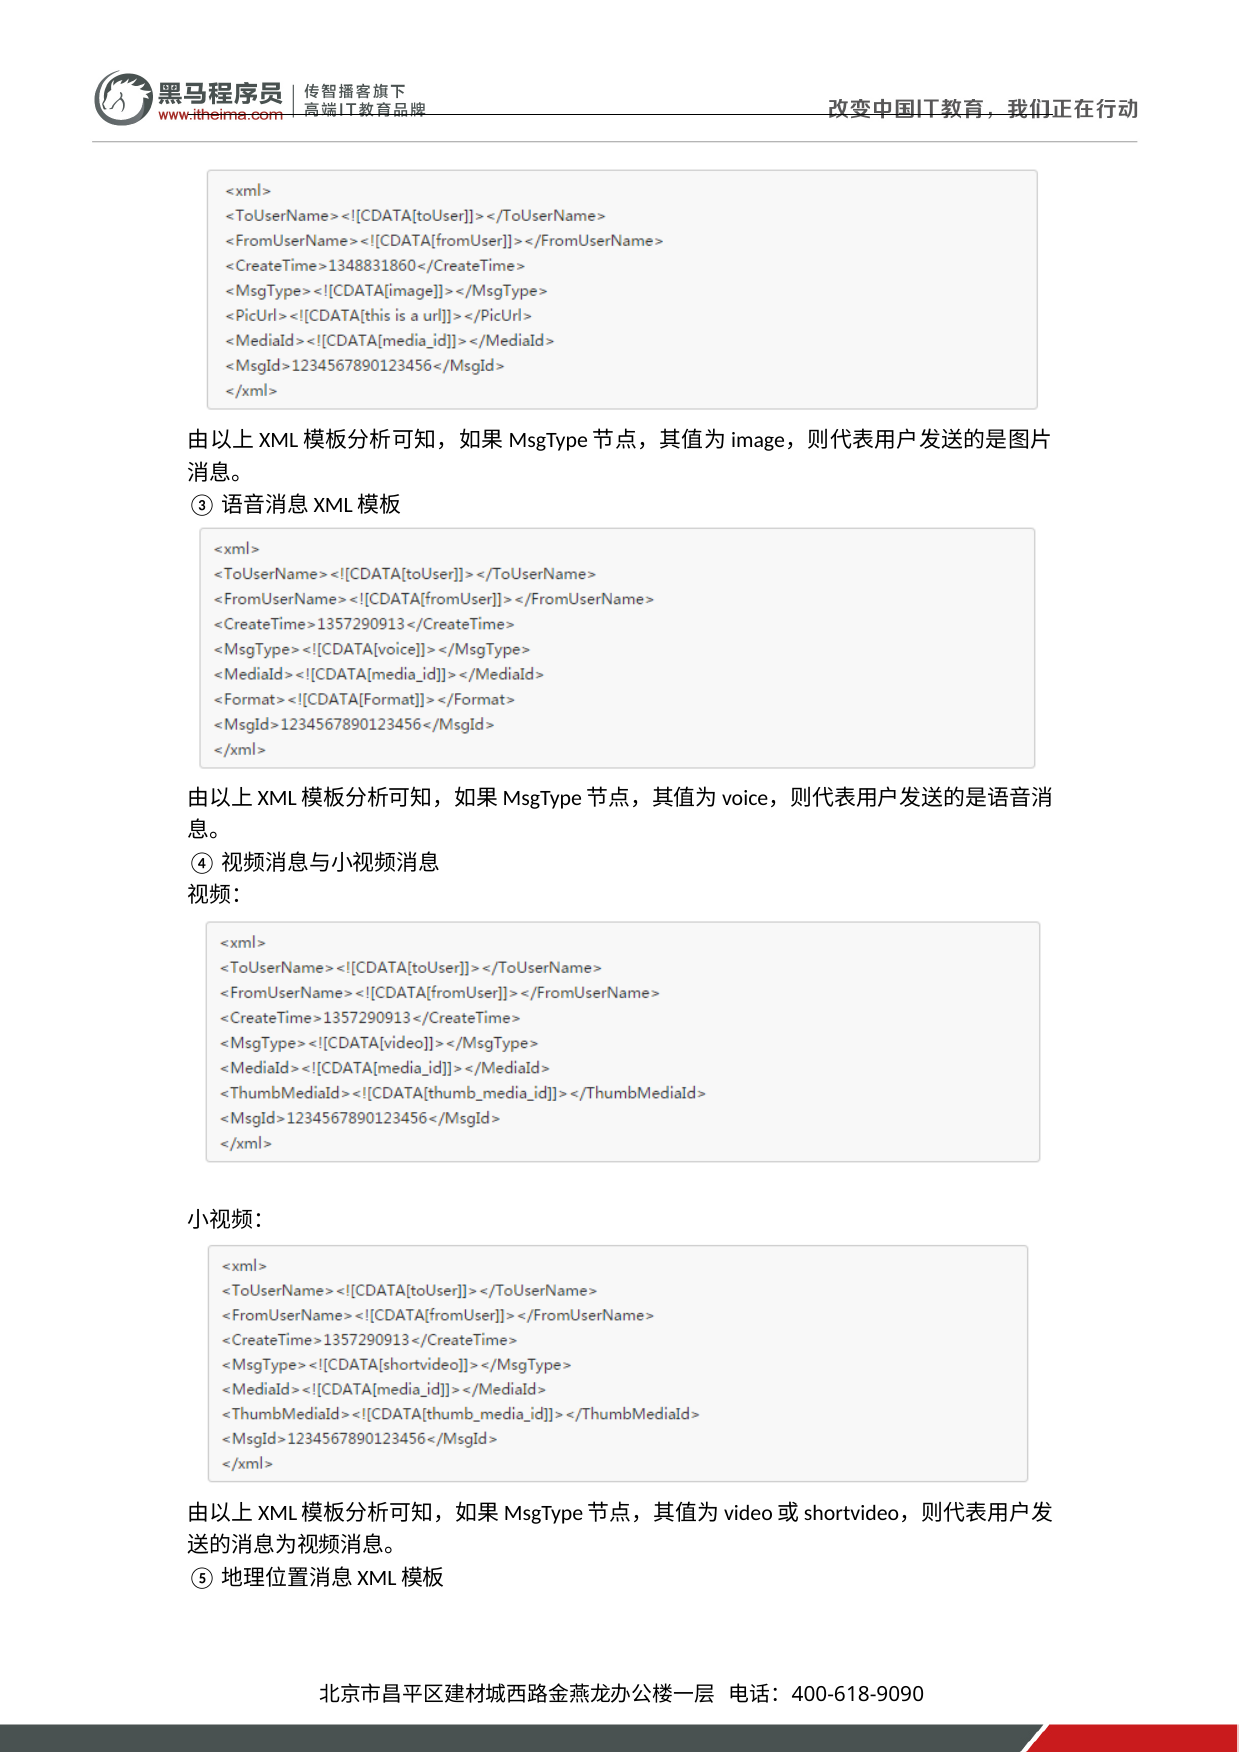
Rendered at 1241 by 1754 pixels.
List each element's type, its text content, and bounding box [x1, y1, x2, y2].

text 由以上XML模板分析可知，如果MsgType节点，其值为video或shortvideo，则代表用户发送的消息为视频消息。 [187, 1494, 1053, 1559]
text ③ 语音消息XML模板 [187, 487, 1053, 519]
text ⑤ 地理位置消息XML模板 [187, 1559, 1053, 1592]
text ④ 视频消息与小视频消息 [187, 844, 1053, 877]
text 视频： [187, 877, 1053, 909]
picture [0, 1671, 1239, 1752]
picture [187, 1234, 1053, 1491]
text 由以上XML模板分析可知，如果MsgType节点，其值为image，则代表用户发送的是图片消息。 [187, 422, 1053, 487]
text 由以上XML模板分析可知，如果MsgType节点，其值为voice，则代表用户发送的是语音消息。 [187, 779, 1053, 844]
picture [187, 909, 1053, 1170]
text 小视频： [187, 1202, 1053, 1234]
picture [0, 0, 1241, 150]
picture [187, 162, 1053, 421]
picture [187, 519, 1053, 775]
